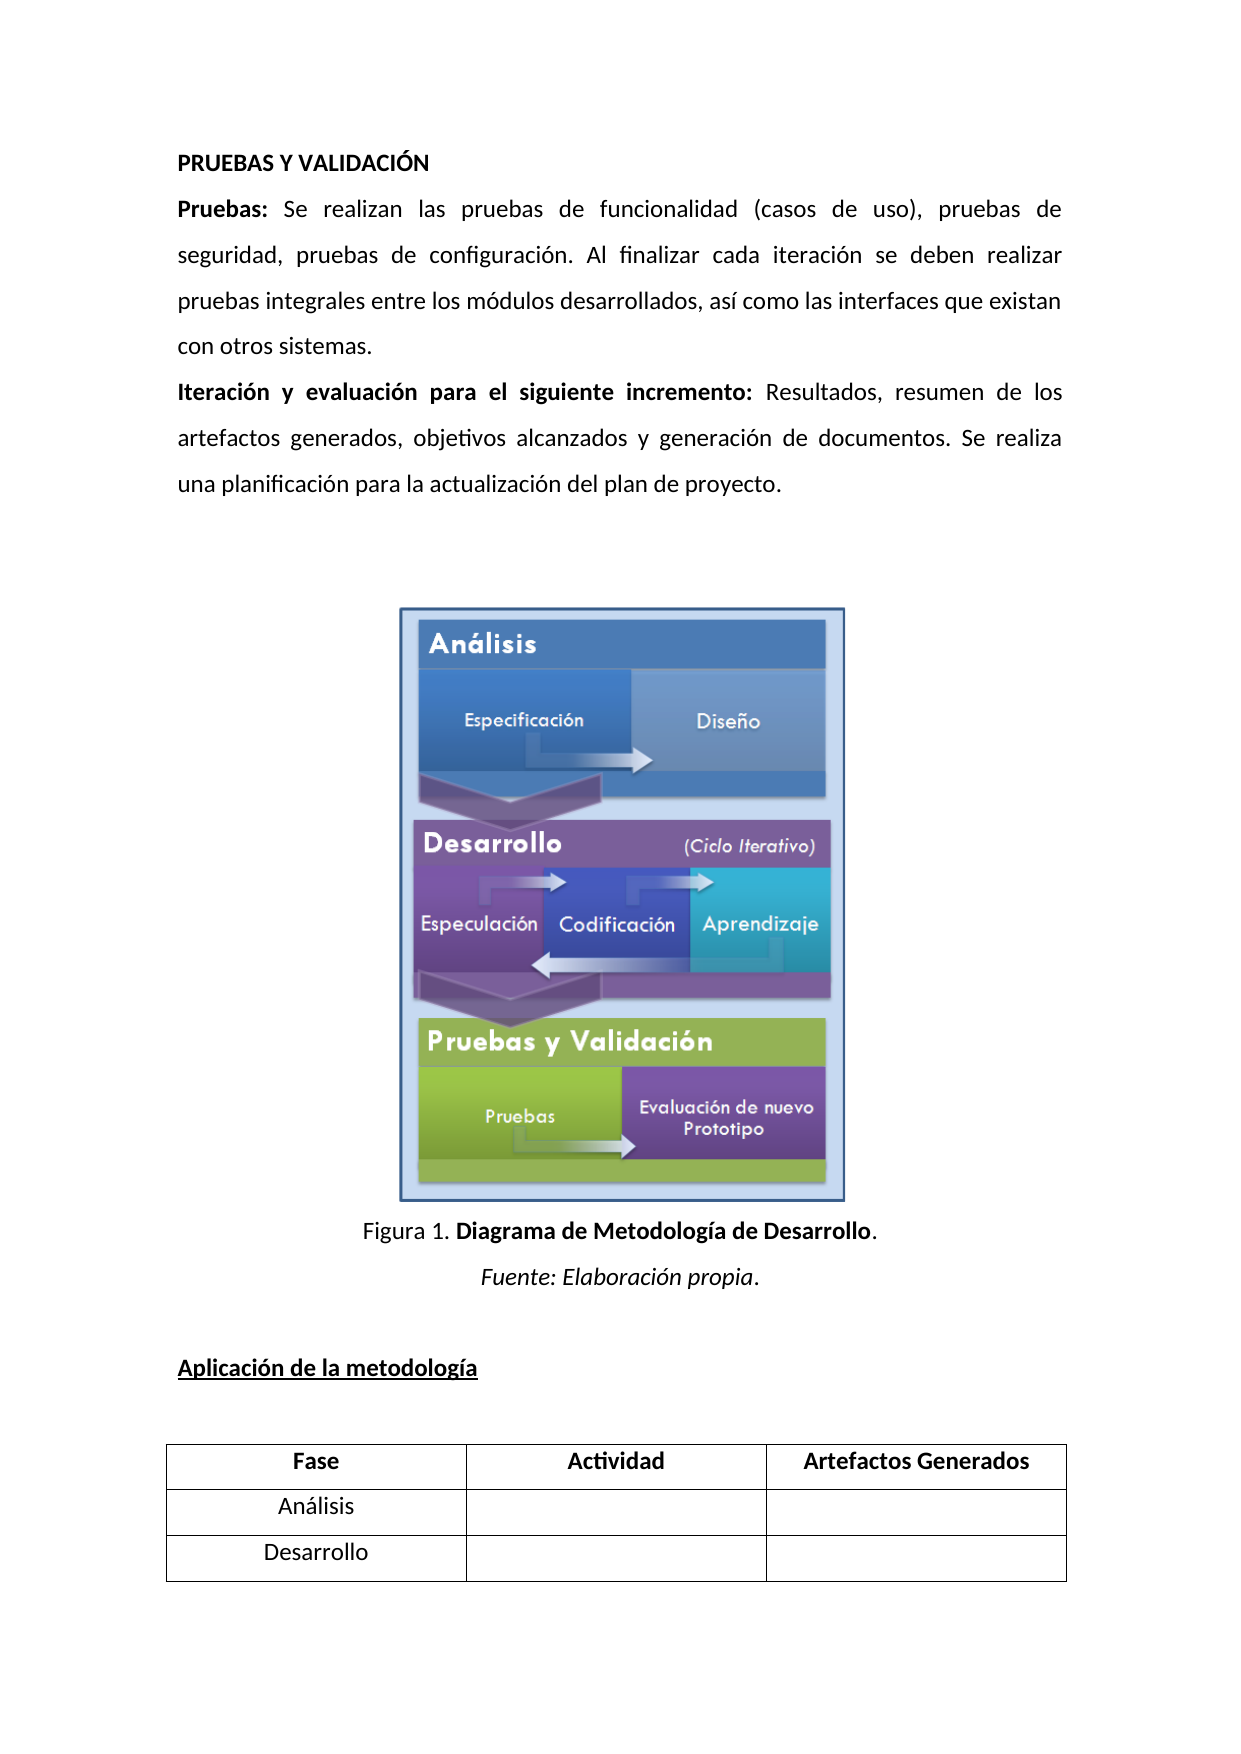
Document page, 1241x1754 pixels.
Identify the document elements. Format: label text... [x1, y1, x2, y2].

text Pruebas: Se realizan las pruebas de funcionalidad (casos de uso), pruebas de seguridad, pruebas de configuración. Al finalizar cada iteración se deben realizar pruebas integrales entre los módulos desarrollados, así como las interfaces que existan con otros sistemas. [177, 193, 1063, 361]
text Iteración y evaluación para el siguiente incremento: Resultados, resumen de los artefactos generados, objetivos alcanzados y generación de documentos. Se realiza una planificación para la actualización del plan de proyecto. [177, 376, 1063, 498]
table_cell [767, 1490, 1066, 1535]
table_cell Análisis [167, 1490, 466, 1535]
table_header Artefactos Generados [767, 1445, 1066, 1489]
text PRUEBAS Y VALIDACIÓN [177, 148, 1063, 178]
table_cell Desarrollo [167, 1536, 466, 1581]
table_cell [767, 1536, 1066, 1581]
table_header Fase [167, 1445, 466, 1489]
table_header Actividad [467, 1445, 766, 1489]
table_cell [467, 1536, 766, 1581]
picture [395, 605, 846, 1202]
text Aplicación de la metodología [177, 1352, 1063, 1383]
text Figura 1. Diagrama de Metodología de Desarrollo. [177, 1215, 1063, 1246]
text Fuente: Elaboración propia. [177, 1261, 1063, 1291]
table_cell [467, 1490, 766, 1535]
